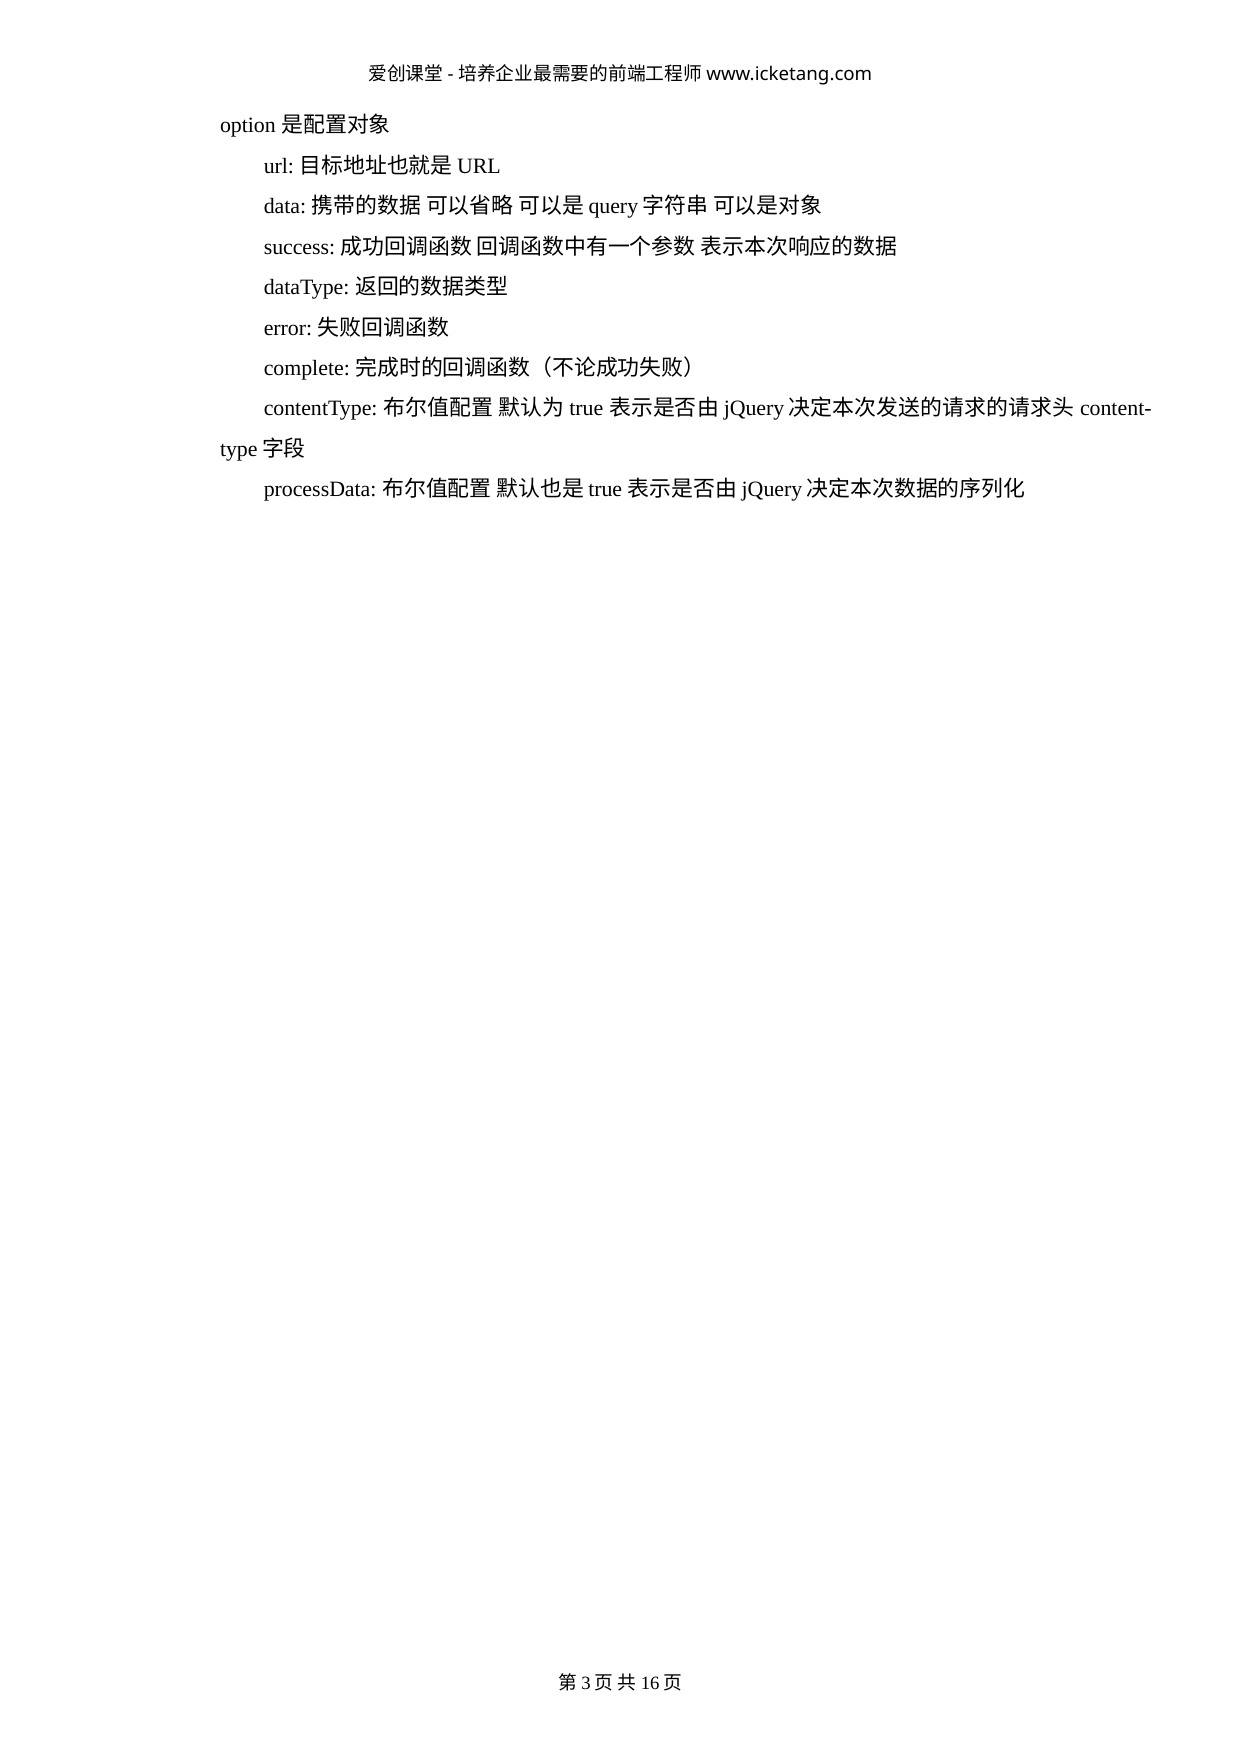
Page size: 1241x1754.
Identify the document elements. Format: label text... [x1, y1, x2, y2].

text error: 失败回调函数 [220, 309, 1152, 342]
text contentType: 布尔值配置 默认为true 表示是否由jQuery决定本次发送的请求的请求头content-type字段 [220, 390, 1152, 463]
text success: 成功回调函数 回调函数中有一个参数 表示本次响应的数据 [220, 228, 1152, 261]
text complete: 完成时的回调函数（不论成功失败） [220, 349, 1152, 382]
text data: 携带的数据 可以省略 可以是query字符串 可以是对象 [220, 188, 1152, 220]
text option 是配置对象 [176, 107, 1152, 139]
text processData: 布尔值配置 默认也是true 表示是否由jQuery决定本次数据的序列化 [220, 471, 1152, 503]
text dataType: 返回的数据类型 [220, 269, 1152, 301]
text url: 目标地址也就是URL [220, 147, 1152, 180]
